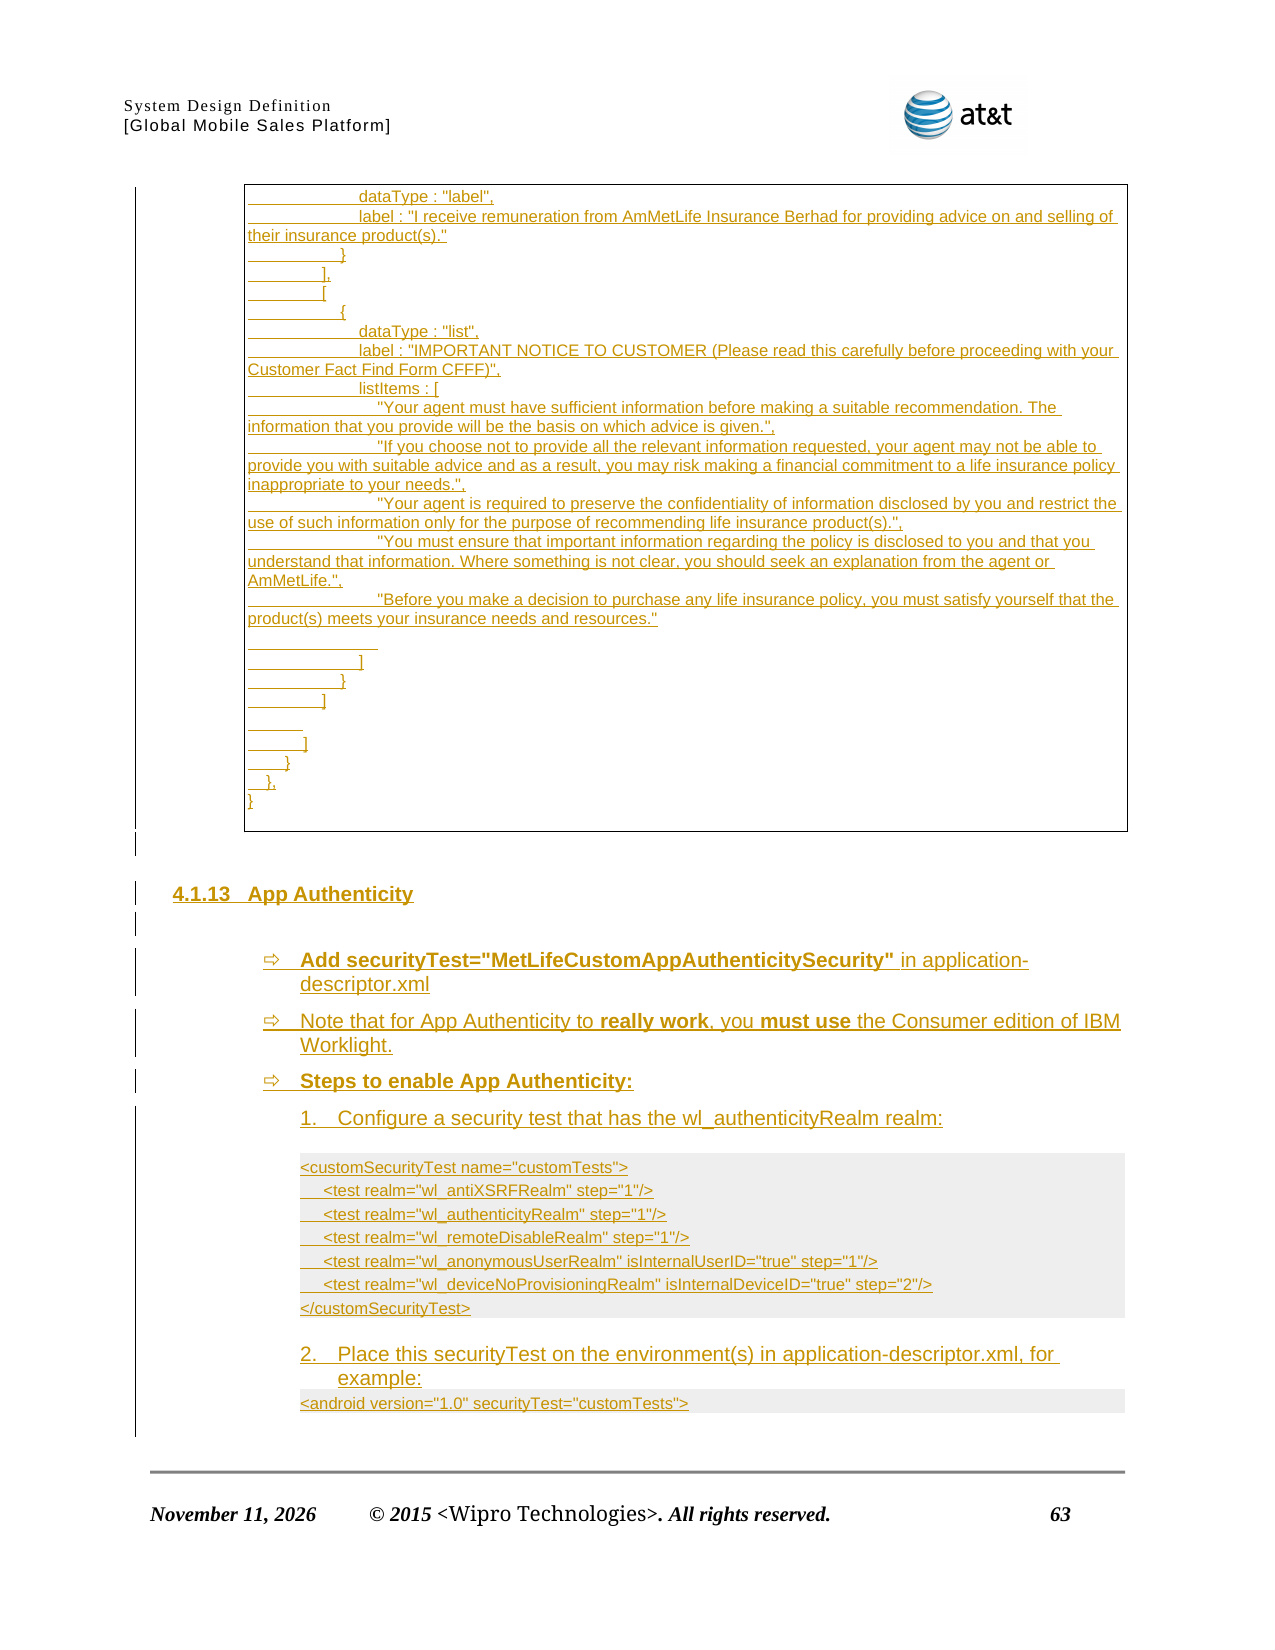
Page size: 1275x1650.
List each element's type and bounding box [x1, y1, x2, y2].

picture [888, 75, 1028, 156]
